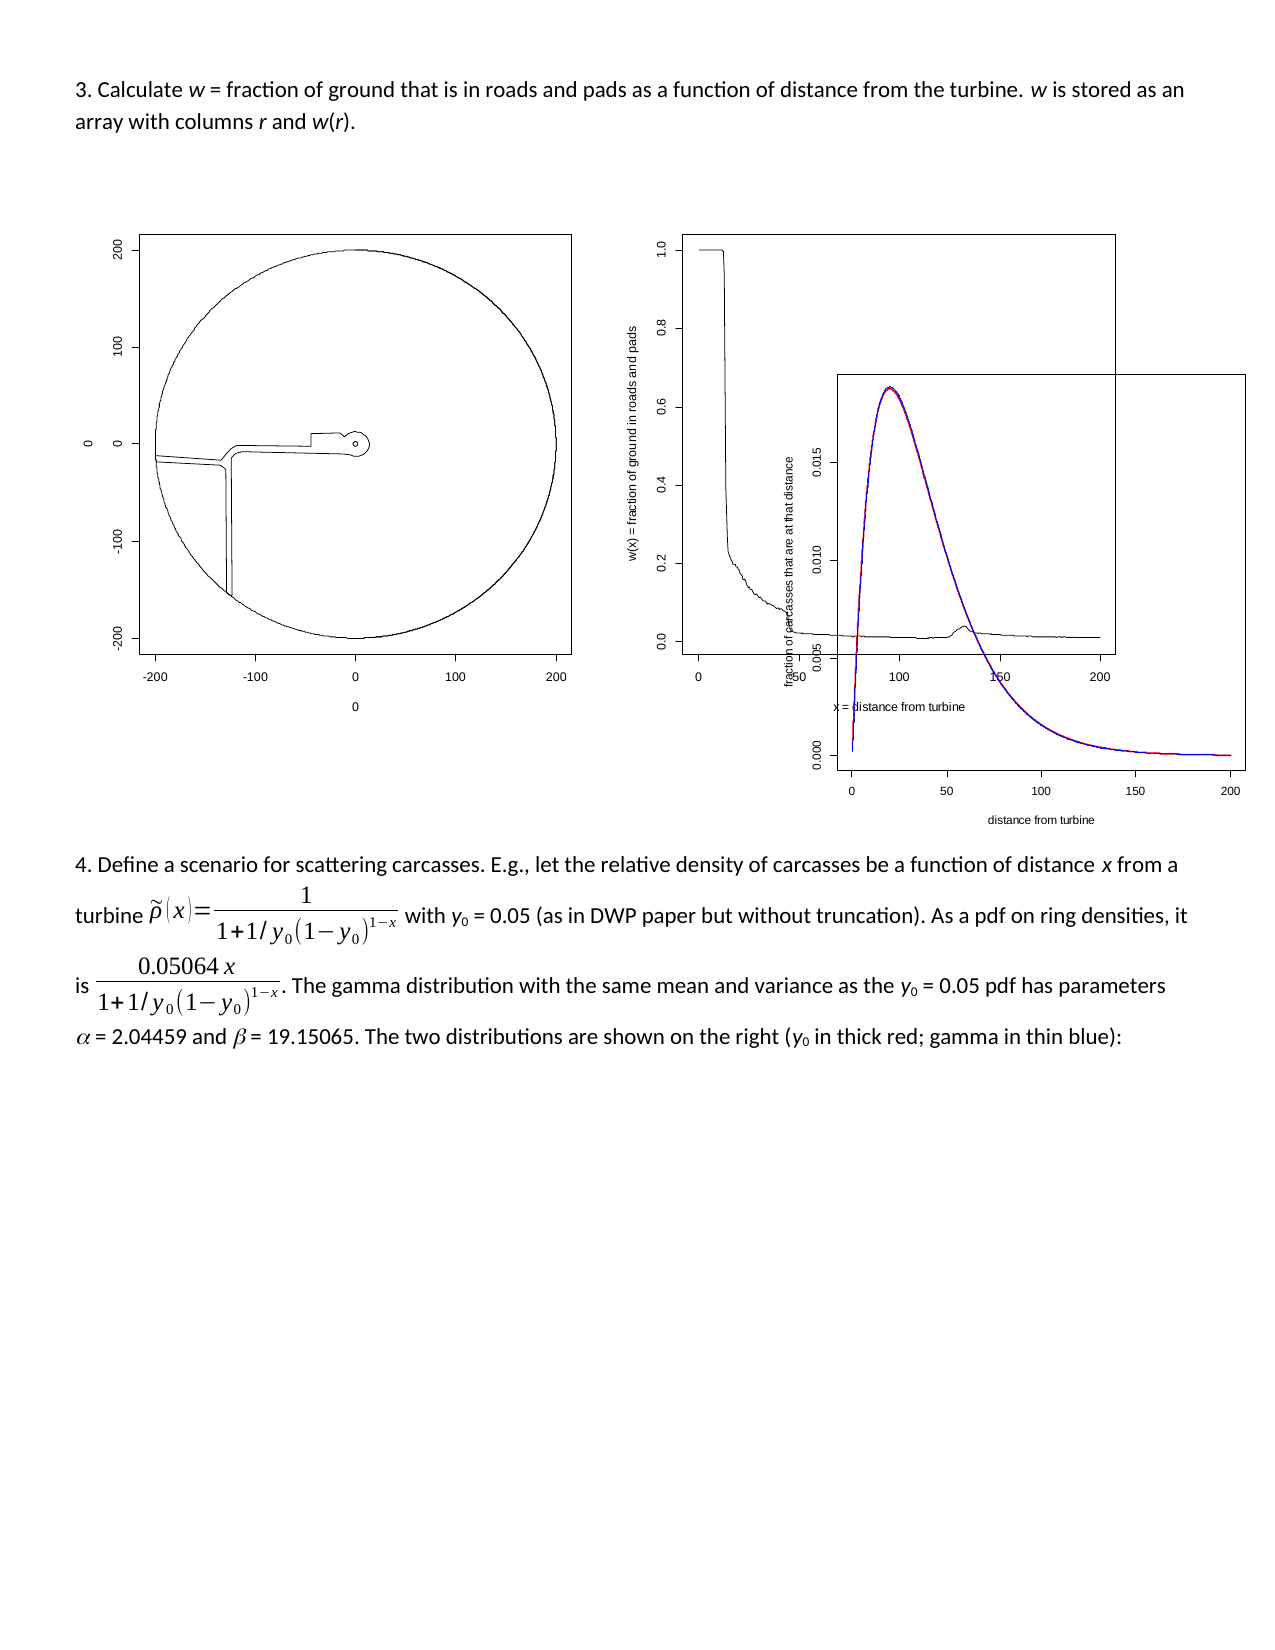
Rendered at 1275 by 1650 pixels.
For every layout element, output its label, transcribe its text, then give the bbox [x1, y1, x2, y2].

text 4. Define a scenario for scattering carcasses. E.g., let the relative density of carcasses be a function of distance x from a turbine with y0 = 0.05 (as in DWP paper but without truncation). As a pdf on ring densities, it is . The gamma distribution with the same mean and variance as the y0 = 0.05 pdf has parameters  = 2.04459 and  = 19.15065. The two distributions are shown on the right (y0 in thick red; gamma in thin blue): [75, 300, 1200, 1050]
text 3. Calculate w = fraction of ground that is in roads and pads as a function of distance from the turbine. w is stored as an array with columns r and w(r). [75, 75, 1200, 135]
